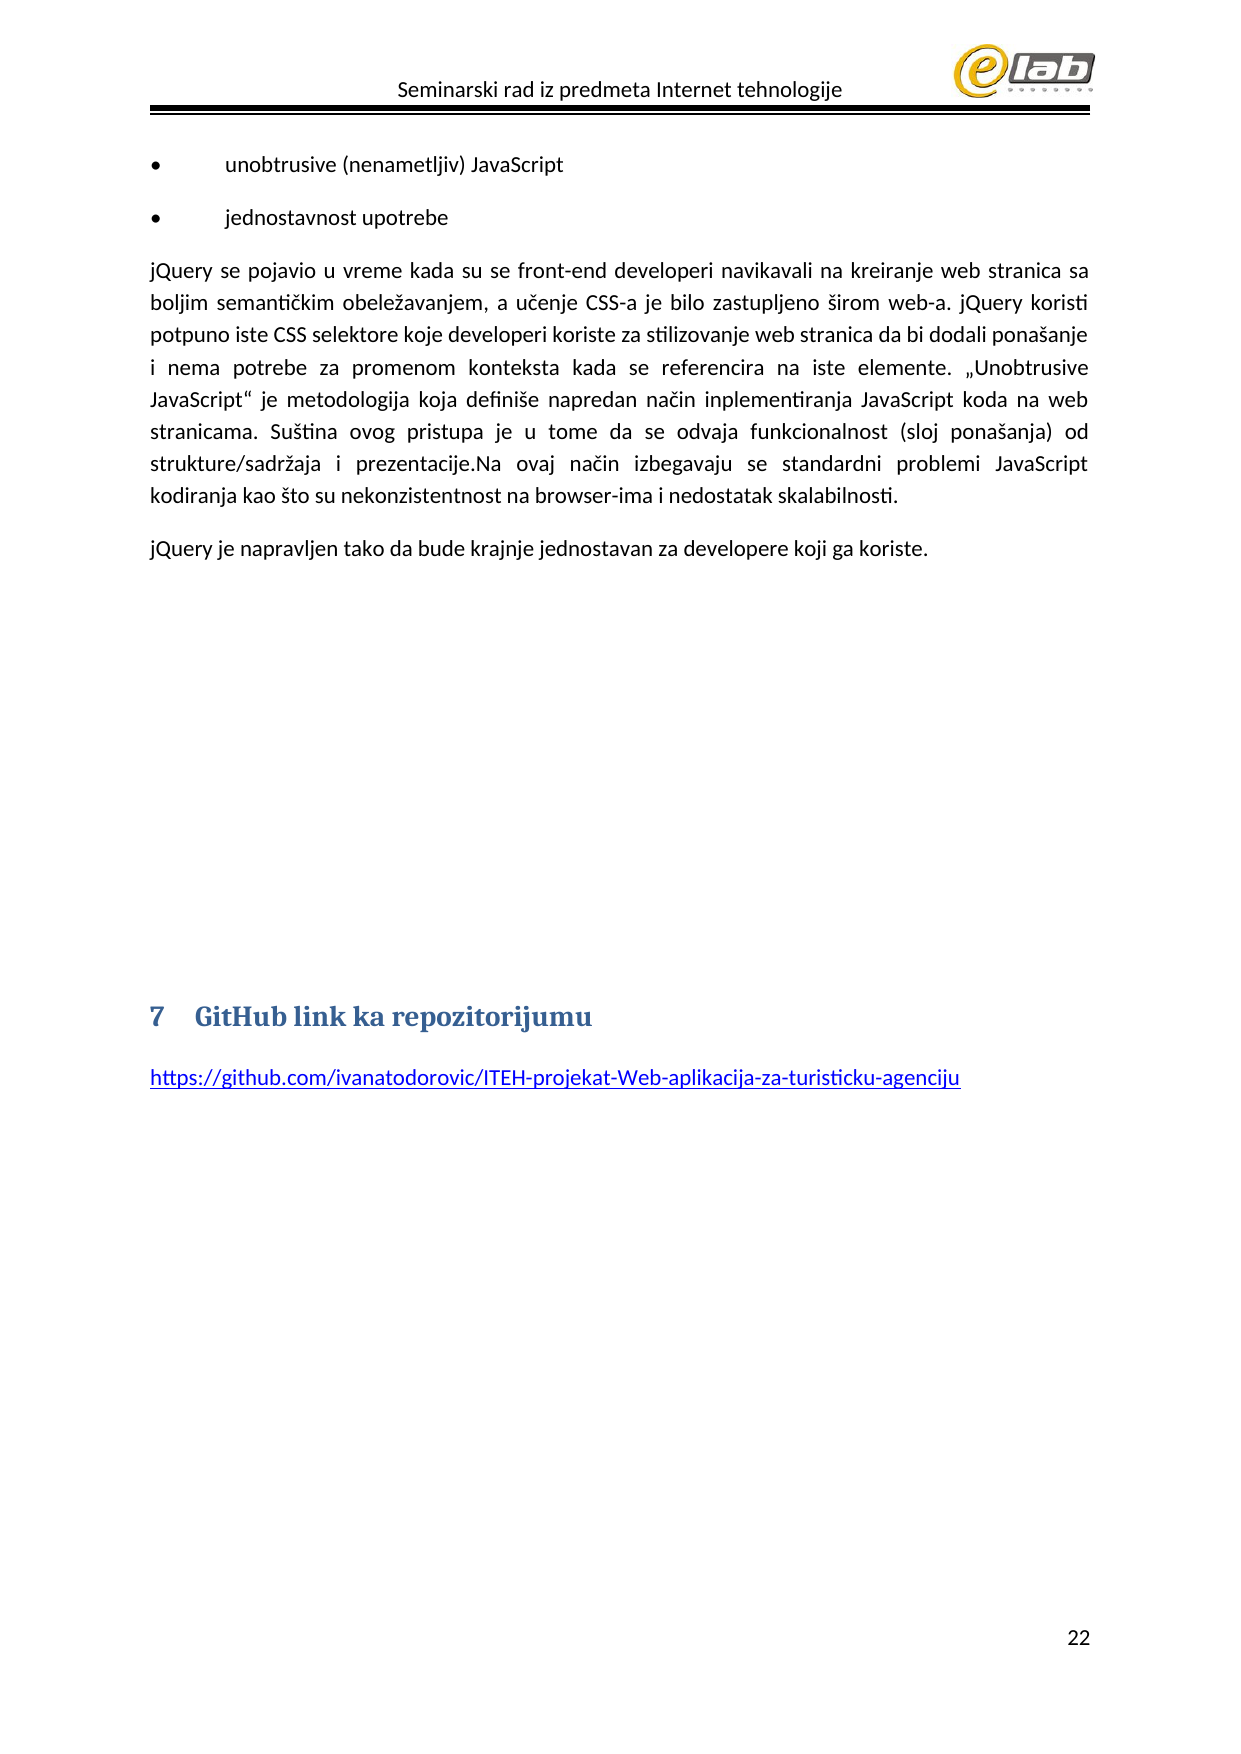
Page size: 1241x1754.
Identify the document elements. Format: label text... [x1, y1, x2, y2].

text https://github.com/ivanatodorovic/ITEH-projekat-Web-aplikacija-za-turisticku-agenciju [150, 1063, 1090, 1091]
subtitle GitHub link ka repozitorijumu [150, 1000, 1090, 1033]
text jQuery je napravljen tako da bude krajnje jednostavan za developere koji ga koriste. [150, 534, 1090, 562]
text jQuery se pojavio u vreme kada su se front-end developeri navikavali na kreiranje web stranica sa boljim semantičkim obeležavanjem, a učenje CSS-a je bilo zastupljeno širom web-a. jQuery koristi potpuno iste CSS selektore koje developeri koriste za stilizovanje web stranica da bi dodali ponašanje i nema potrebe za promenom konteksta kada se referencira na iste elemente. „Unobtrusive JavaScript“ je metodologija koja definiše napredan način inplementiranja JavaScript koda na web stranicama. Suština ovog pristupa je u tome da se odvaja funkcionalnost (sloj ponašanja) od strukture/sadržaja i prezentacije.Na ovaj način izbegavaju se standardni problemi JavaScript kodiranja kao što su nekonzistentnost na browser-ima i nedostatak skalabilnosti. [150, 256, 1090, 509]
text • jednostavnost upotrebe [150, 203, 1090, 231]
picture [951, 44, 1096, 98]
text • unobtrusive (nenametljiv) JavaScript [150, 150, 1090, 178]
